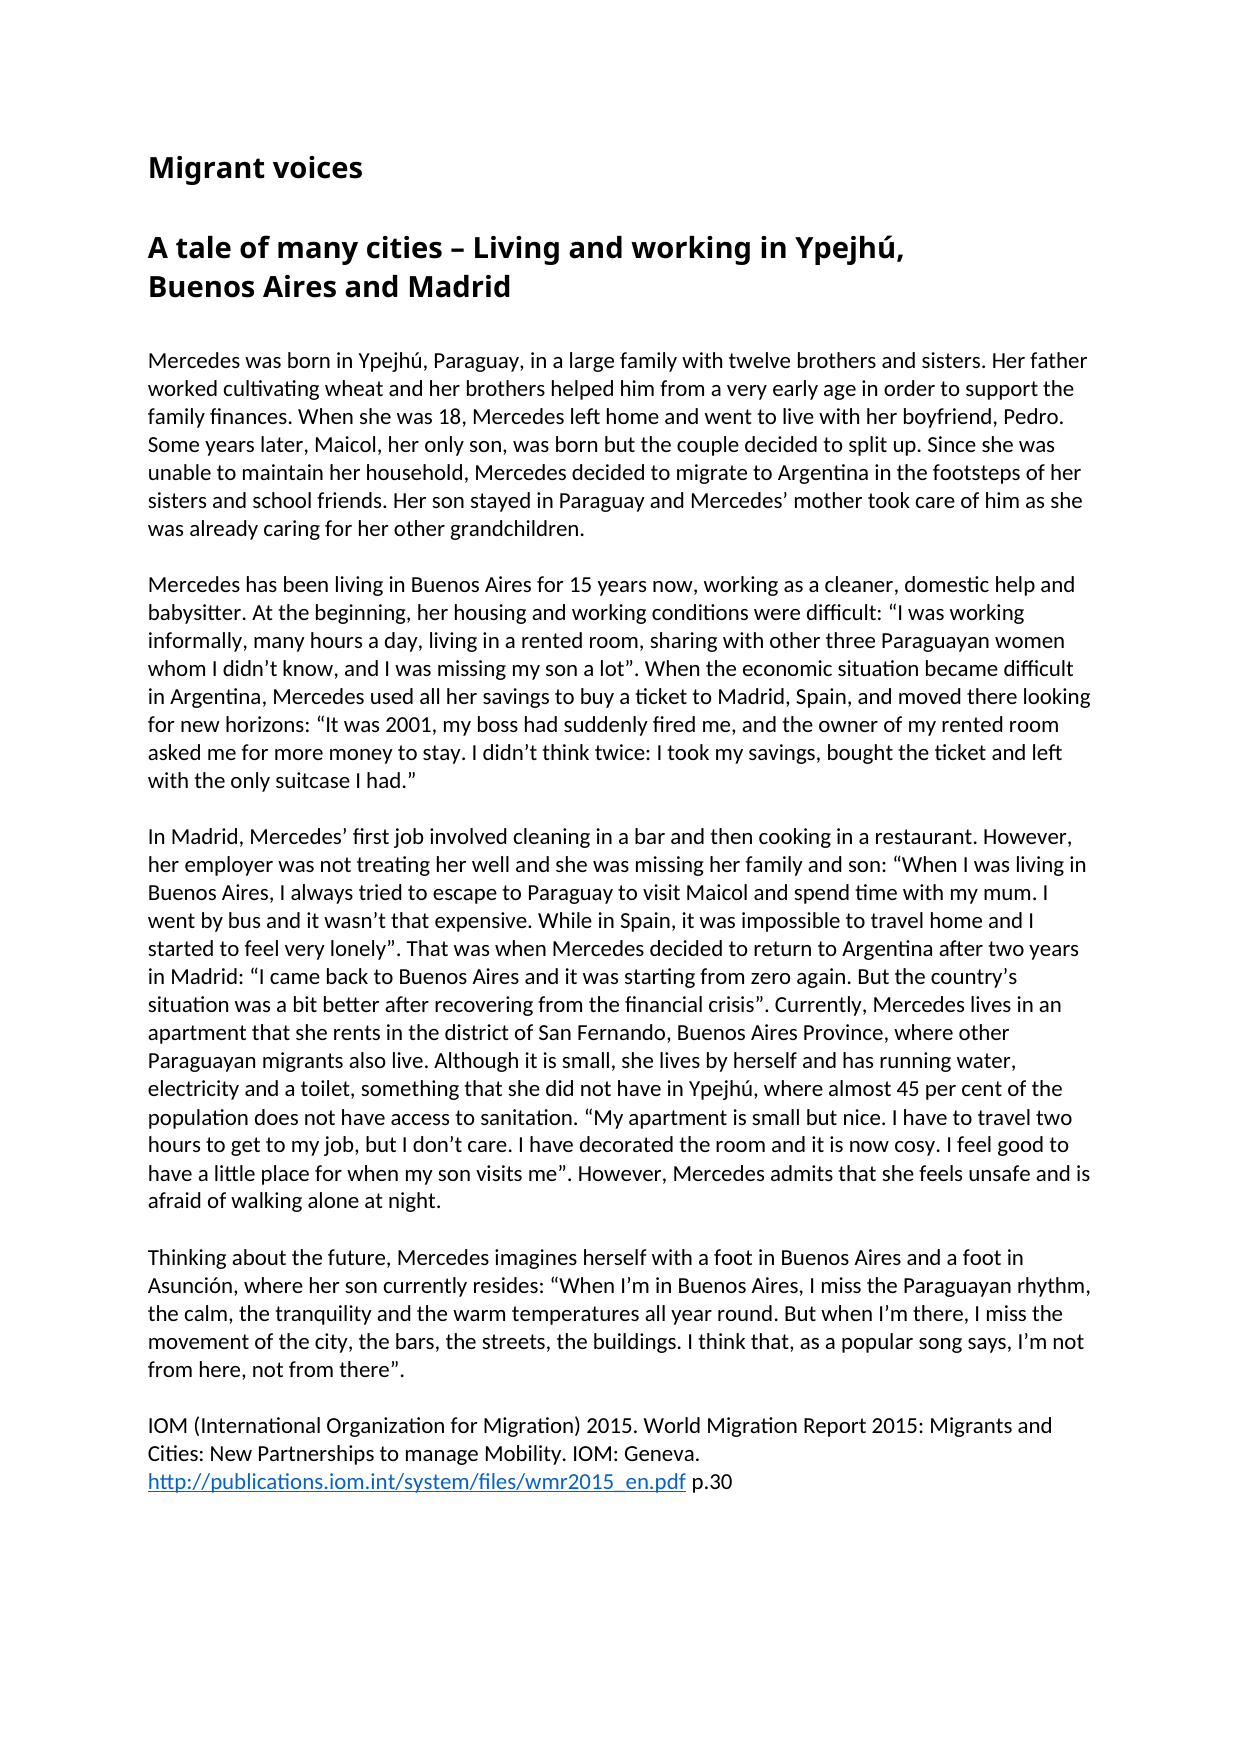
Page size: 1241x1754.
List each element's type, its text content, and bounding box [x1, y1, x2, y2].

text A tale of many cities – Living and working in Ypejhú, [148, 227, 1093, 267]
text Mercedes was born in Ypejhú, Paraguay, in a large family with twelve brothers and sisters. Her father worked cultivating wheat and her brothers helped him from a very early age in order to support the family finances. When she was 18, Mercedes left home and went to live with her boyfriend, Pedro. Some years later, Maicol, her only son, was born but the couple decided to split up. Since she was unable to maintain her household, Mercedes decided to migrate to Argentina in the footsteps of her sisters and school friends. Her son stayed in Paraguay and Mercedes’ mother took care of him as she was already caring for her other grandchildren. [148, 346, 1093, 542]
text Migrant voices [148, 148, 1093, 187]
text Thinking about the future, Mercedes imagines herself with a foot in Buenos Aires and a foot in Asunción, where her son currently resides: “When I’m in Buenos Aires, I miss the Paraguayan rhythm, the calm, the tranquility and the warm temperatures all year round. But when I’m there, I miss the movement of the city, the bars, the streets, the buildings. I think that, as a popular song says, I’m not from here, not from there”. [148, 1243, 1093, 1383]
text Mercedes has been living in Buenos Aires for 15 years now, working as a cleaner, domestic help and babysitter. At the beginning, her housing and working conditions were difficult: “I was working informally, many hours a day, living in a rented room, sharing with other three Paraguayan women whom I didn’t know, and I was missing my son a lot”. When the economic situation became difficult in Argentina, Mercedes used all her savings to buy a ticket to Madrid, Spain, and moved there looking for new horizons: “It was 2001, my boss had suddenly fired me, and the owner of my rented room asked me for more money to stay. I didn’t think twice: I took my savings, bought the ticket and left with the only suitcase I had.” [148, 570, 1093, 794]
text IOM (International Organization for Migration) 2015. World Migration Report 2015: Migrants and Cities: New Partnerships to manage Mobility. IOM: Geneva. http://publications.iom.int/system/files/wmr2015_en.pdf p.30 [148, 1411, 1093, 1495]
text Buenos Aires and Madrid [148, 267, 1093, 306]
text In Madrid, Mercedes’ first job involved cleaning in a bar and then cooking in a restaurant. However, her employer was not treating her well and she was missing her family and son: “When I was living in Buenos Aires, I always tried to escape to Paraguay to visit Maicol and spend time with my mum. I went by bus and it wasn’t that expensive. While in Spain, it was impossible to travel home and I started to feel very lonely”. That was when Mercedes decided to return to Argentina after two years in Madrid: “I came back to Buenos Aires and it was starting from zero again. But the country’s situation was a bit better after recovering from the financial crisis”. Currently, Mercedes lives in an apartment that she rents in the district of San Fernando, Buenos Aires Province, where other Paraguayan migrants also live. Although it is small, she lives by herself and has running water, electricity and a toilet, something that she did not have in Ypejhú, where almost 45 per cent of the population does not have access to sanitation. “My apartment is small but nice. I have to travel two hours to get to my job, but I don’t care. I have decorated the room and it is now cosy. I feel good to have a little place for when my son visits me”. However, Mercedes admits that she feels unsafe and is afraid of walking alone at night. [148, 822, 1093, 1215]
